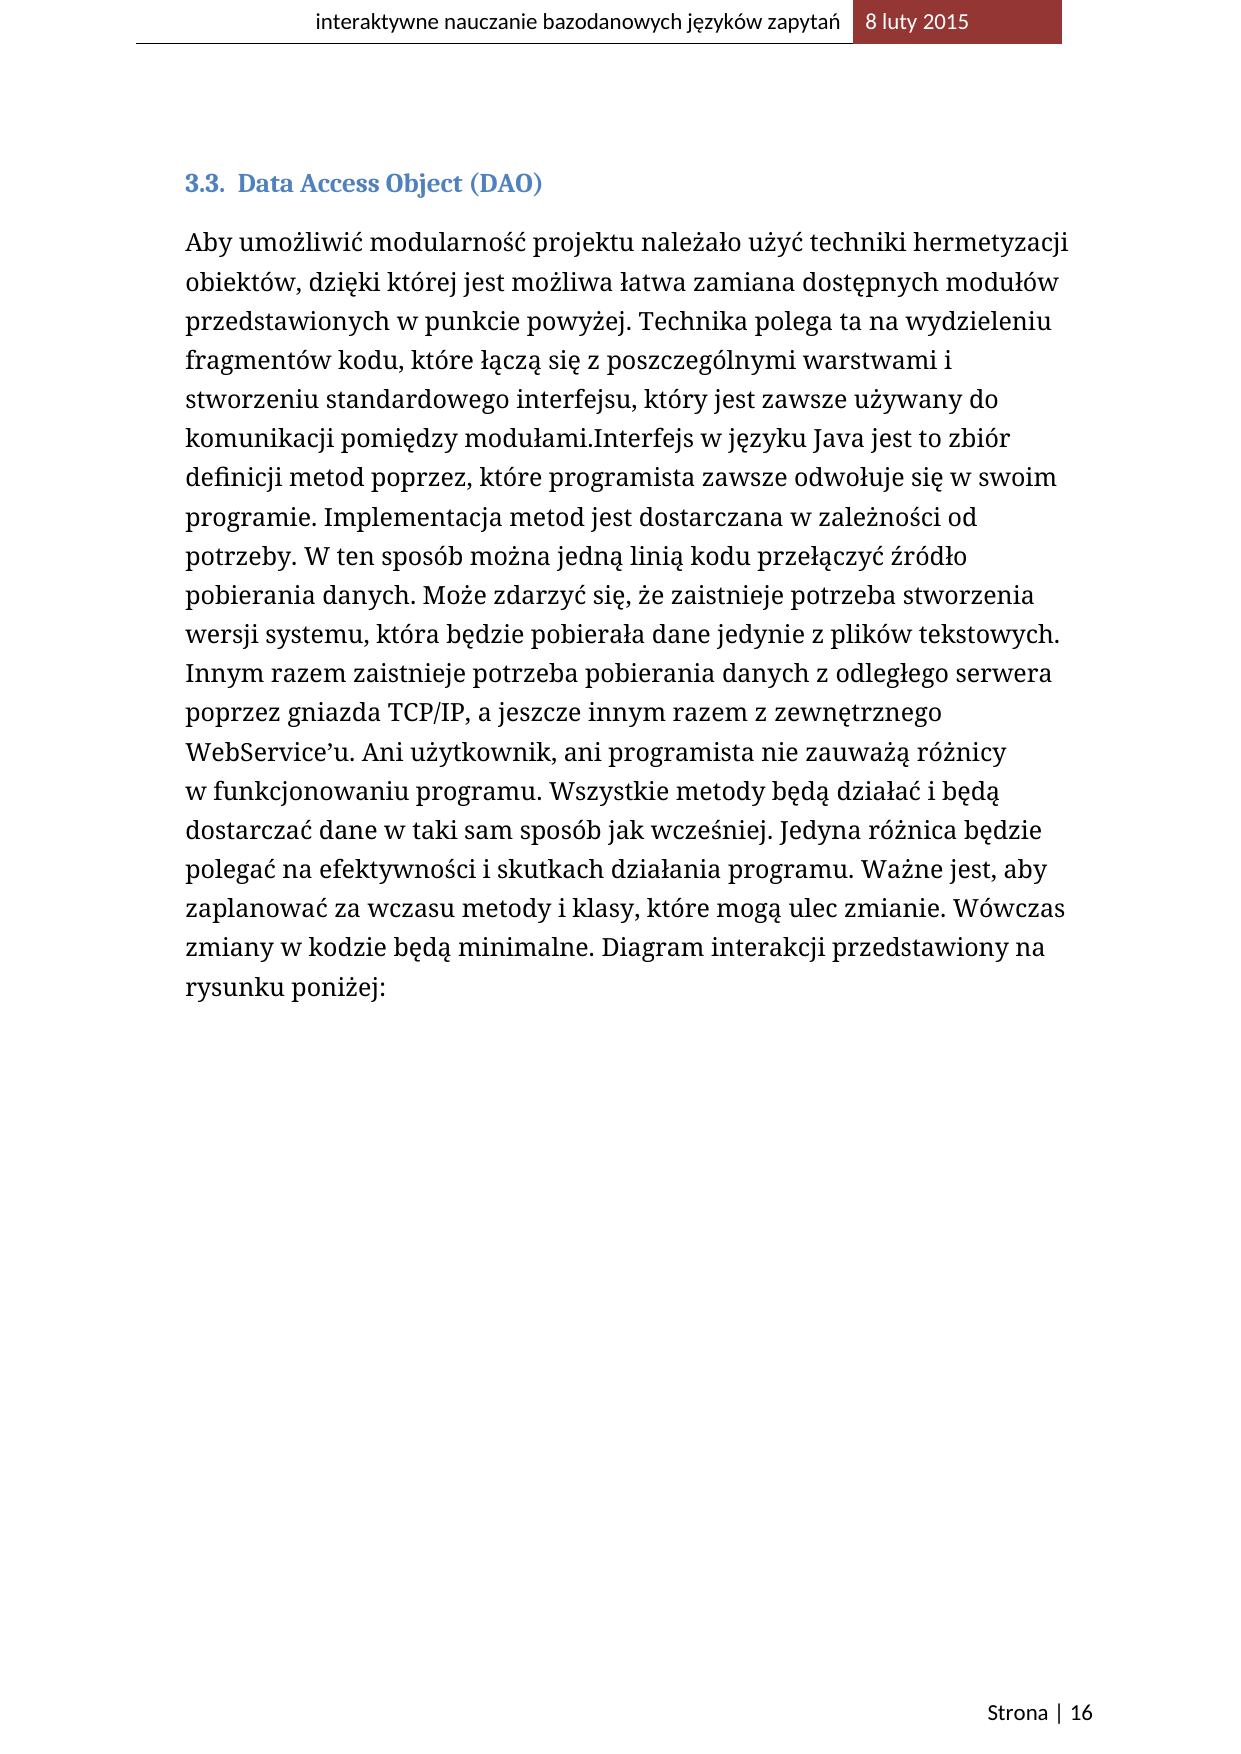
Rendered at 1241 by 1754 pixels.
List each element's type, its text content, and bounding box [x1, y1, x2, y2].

subtitle Aby umożliwić modularność projektu należało użyć techniki hermetyzacji obiektów, dzięki której jest możliwa łatwa zamiana dostępnych modułów przedstawionych w punkcie powyżej. Technika polega ta na wydzieleniu fragmentów kodu, które łączą się z poszczególnymi warstwami i stworzeniu standardowego interfejsu, który jest zawsze używany do komunikacji pomiędzy modułami.Interfejs w języku Java jest to zbiór definicji metod poprzez, które programista zawsze odwołuje się w swoim programie. Implementacja metod jest dostarczana w zależności od potrzeby. W ten sposób można jedną linią kodu przełączyć źródło pobierania danych. Może zdarzyć się, że zaistnieje potrzeba stworzenia wersji systemu, która będzie pobierała dane jedynie z plików tekstowych. Innym razem zaistnieje potrzeba pobierania danych z odległego serwera poprzez gniazda TCP/IP, a jeszcze innym razem z zewnętrznego WebService’u. Ani użytkownik, ani programista nie zauważą różnicy w funkcjonowaniu programu. Wszystkie metody będą działać i będą dostarczać dane w taki sam sposób jak wcześniej. Jedyna różnica będzie polegać na efektywności i skutkach działania programu. Ważne jest, aby zaplanować za wczasu metody i klasy, które mogą ulec zmianie. Wówczas zmiany w kodzie będą minimalne. Diagram interakcji przedstawiony na rysunku poniżej: [185, 225, 1093, 1003]
subtitle Data Access Object (DAO) [185, 168, 1093, 199]
